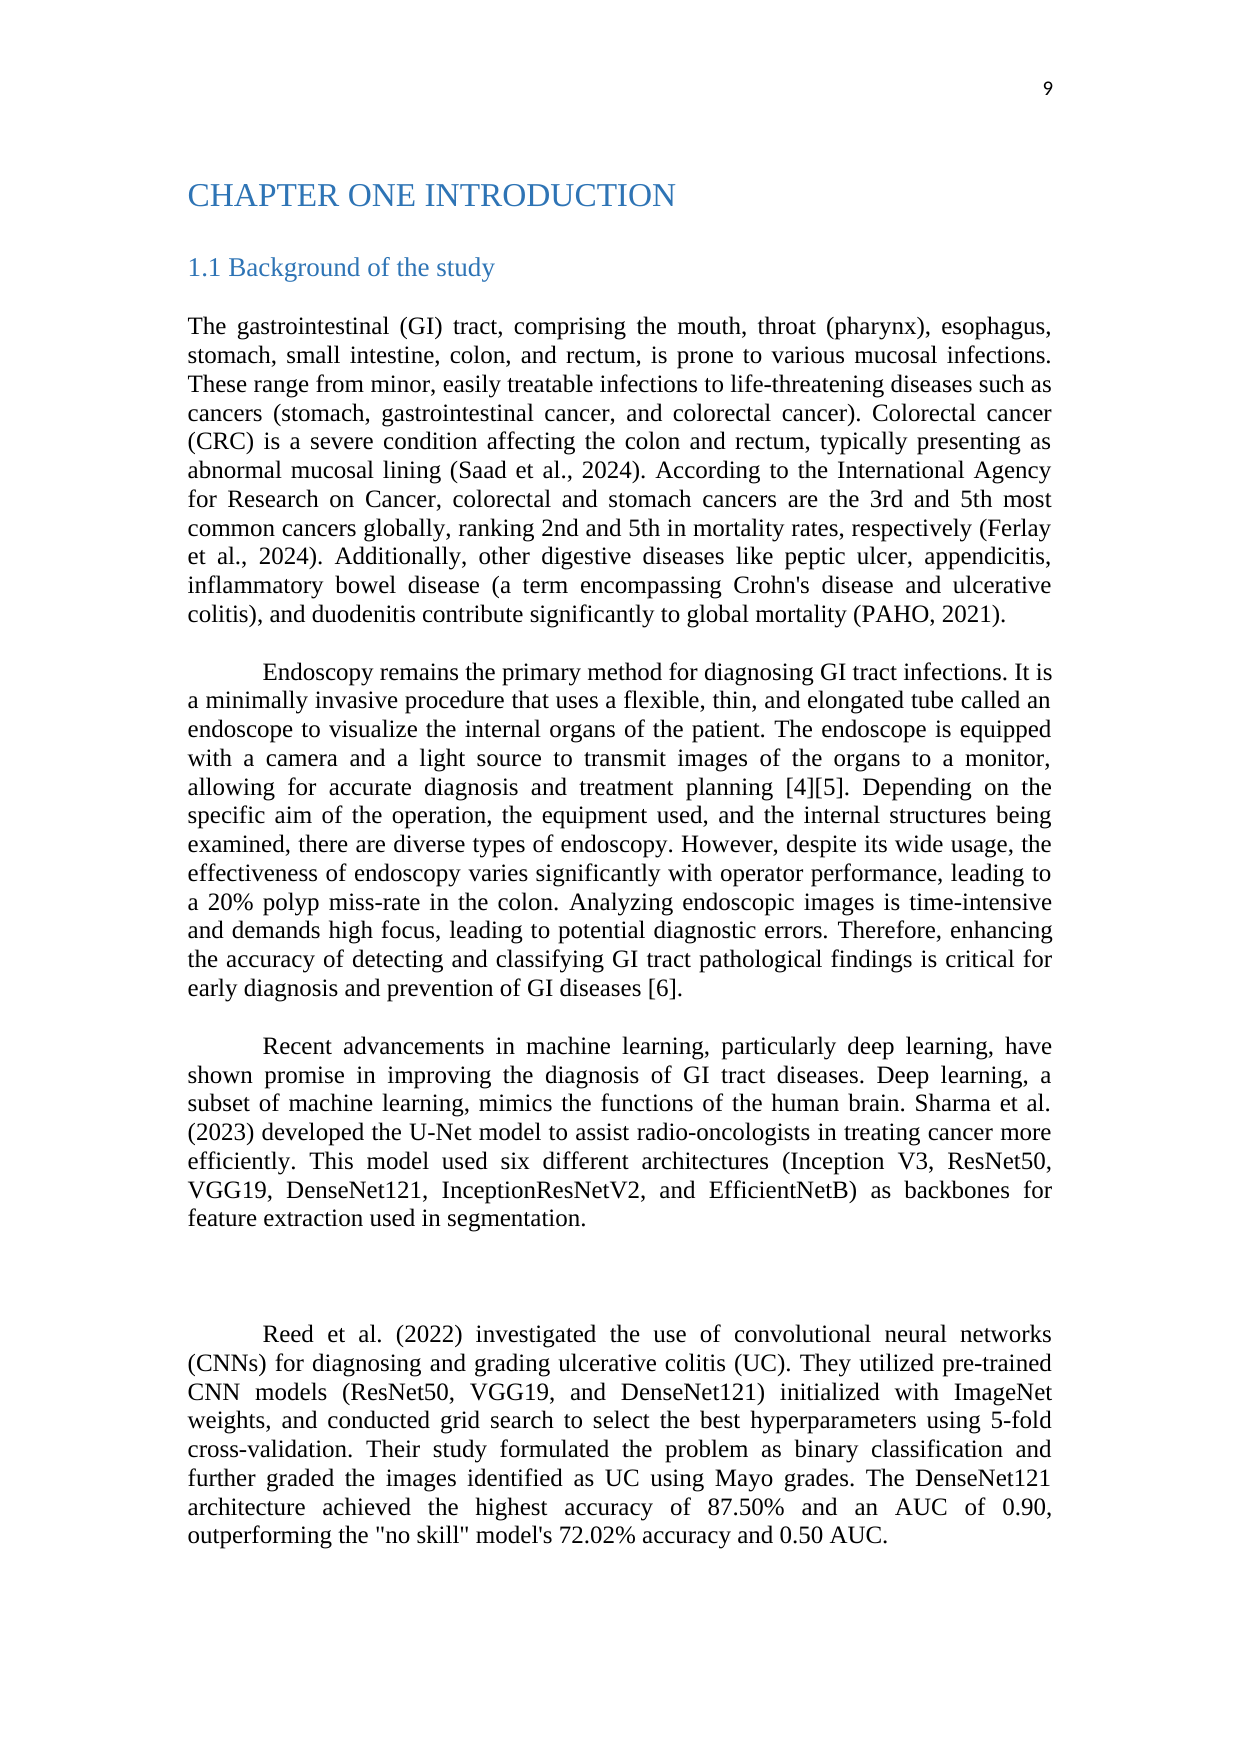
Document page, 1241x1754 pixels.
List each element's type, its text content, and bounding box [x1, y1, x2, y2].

text The gastrointestinal (GI) tract, comprising the mouth, throat (pharynx), esophagus, stomach, small intestine, colon, and rectum, is prone to various mucosal infections. These range from minor, easily treatable infections to life-threatening diseases such as cancers (stomach, gastrointestinal cancer, and colorectal cancer). Colorectal cancer (CRC) is a severe condition affecting the colon and rectum, typically presenting as abnormal mucosal lining (Saad et al., 2024). According to the International Agency for Research on Cancer, colorectal and stomach cancers are the 3rd and 5th most common cancers globally, ranking 2nd and 5th in mortality rates, respectively (Ferlay et al., 2024). Additionally, other digestive diseases like peptic ulcer, appendicitis, inflammatory bowel disease (a term encompassing Crohn's disease and ulcerative colitis), and duodenitis contribute significantly to global mortality (PAHO, 2021). [187, 311, 1053, 628]
text Endoscopy remains the primary method for diagnosing GI tract infections. It is a minimally invasive procedure that uses a flexible, thin, and elongated tube called an endoscope to visualize the internal organs of the patient. The endoscope is equipped with a camera and a light source to transmit images of the organs to a monitor, allowing for accurate diagnosis and treatment planning [4][5]. Depending on the specific aim of the operation, the equipment used, and the internal structures being examined, there are diverse types of endoscopy. However, despite its wide usage, the effectiveness of endoscopy varies significantly with operator performance, leading to a 20% polyp miss-rate in the colon. Analyzing endoscopic images is time-intensive and demands high focus, leading to potential diagnostic errors. Therefore, enhancing the accuracy of detecting and classifying GI tract pathological findings is critical for early diagnosis and prevention of GI diseases [6]. [187, 657, 1053, 1002]
text Reed et al. (2022) investigated the use of convolutional neural networks (CNNs) for diagnosing and grading ulcerative colitis (UC). They utilized pre-trained CNN models (ResNet50, VGG19, and DenseNet121) initialized with ImageNet weights, and conducted grid search to select the best hyperparameters using 5-fold cross-validation. Their study formulated the problem as binary classification and further graded the images identified as UC using Mayo grades. The DenseNet121 architecture achieved the highest accuracy of 87.50% and an AUC of 0.90, outperforming the "no skill" model's 72.02% accuracy and 0.50 AUC. [187, 1319, 1053, 1549]
subtitle CHAPTER ONE INTRODUCTION [187, 175, 1053, 213]
text Recent advancements in machine learning, particularly deep learning, have shown promise in improving the diagnosis of GI tract diseases. Deep learning, a subset of machine learning, mimics the functions of the human brain. Sharma et al. (2023) developed the U-Net model to assist radio-oncologists in treating cancer more efficiently. This model used six different architectures (Inception V3, ResNet50, VGG19, DenseNet121, InceptionResNetV2, and EfficientNetB) as backbones for feature extraction used in segmentation. [187, 1031, 1053, 1232]
subtitle 1.1 Background of the study [187, 251, 1053, 282]
